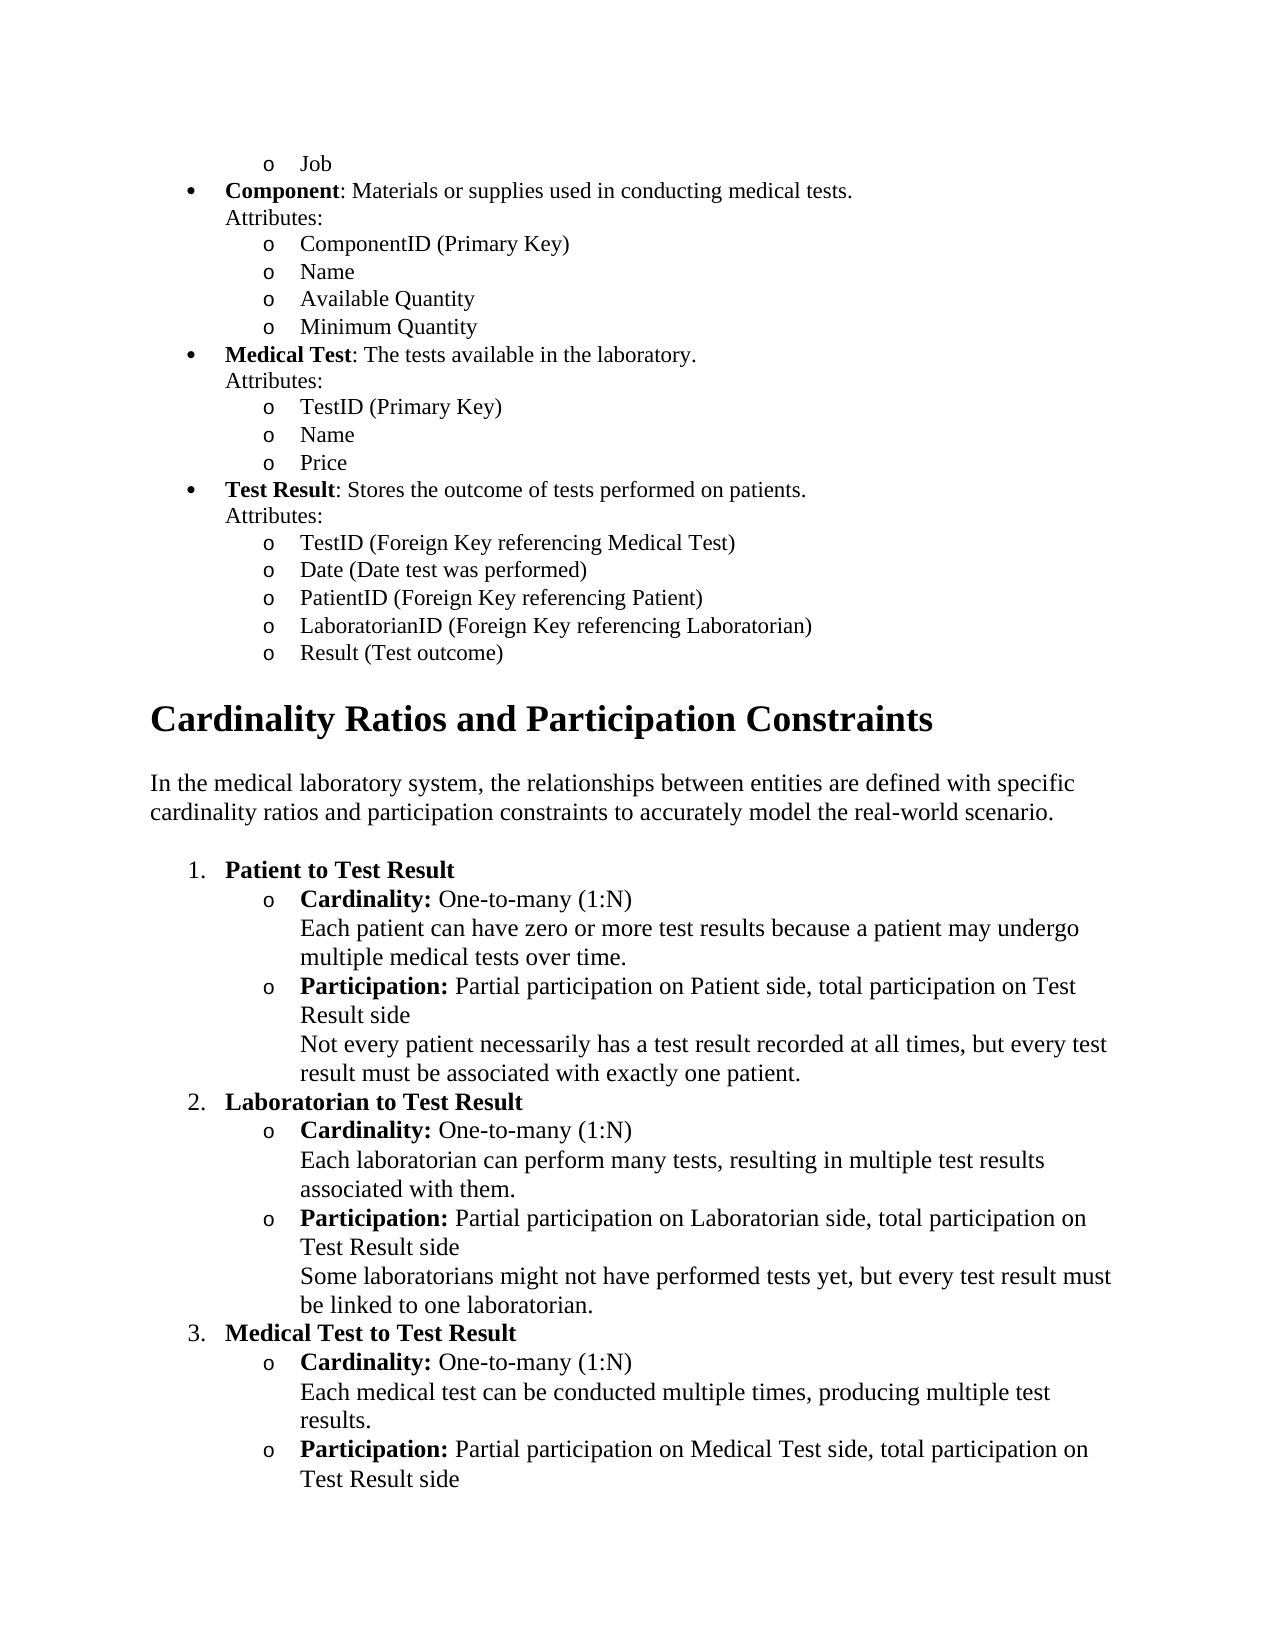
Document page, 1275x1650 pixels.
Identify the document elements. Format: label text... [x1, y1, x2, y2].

list LaboratorianID (Foreign Key referencing Laboratorian) [262, 612, 1125, 639]
text In the medical laboratory system, the relationships between entities are defined with specific cardinality ratios and participation constraints to accurately model the real-world scenario. [150, 768, 1125, 826]
list Available Quantity [262, 286, 1125, 313]
list Cardinality: One-to-many (1:N) Each laboratorian can perform many tests, resulting in multiple test results associated with them. [262, 1116, 1125, 1203]
list Medical Test to Test Result [187, 1318, 1125, 1347]
list Component: Materials or supplies used in conducting medical tests. Attributes: [187, 178, 1125, 230]
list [262, 1434, 1125, 1493]
list Cardinality: One-to-many (1:N) Each patient can have zero or more test results because a patient may undergo multiple medical tests over time. [262, 884, 1125, 971]
list TestID (Foreign Key referencing Medical Test) [262, 529, 1125, 557]
list TestID (Primary Key) [262, 393, 1125, 421]
list PatientID (Foreign Key referencing Patient) [262, 584, 1125, 612]
list Patient to Test Result [187, 855, 1125, 884]
list Date (Date test was performed) [262, 557, 1125, 584]
list Result (Test outcome) [262, 639, 1125, 667]
list Price [262, 449, 1125, 476]
list Laboratorian to Test Result [187, 1087, 1125, 1116]
list Name [262, 421, 1125, 449]
list Participation: Partial participation on Laboratorian side, total participation on Test Result side Some laboratorians might not have performed tests yet, but every test result must be linked to one laboratorian. [262, 1203, 1125, 1318]
list Job [262, 150, 1125, 178]
text Cardinality Ratios and Participation Constraints [150, 696, 1125, 739]
list Medical Test: The tests available in the laboratory. Attributes: [187, 341, 1125, 393]
list Participation: Partial participation on Patient side, total participation on Test Result side Not every patient necessarily has a test result recorded at all times, but every test result must be associated with exactly one patient. [262, 971, 1125, 1087]
list ComponentID (Primary Key) [262, 230, 1125, 258]
list Minimum Quantity [262, 313, 1125, 341]
list Name [262, 258, 1125, 286]
list Cardinality: One-to-many (1:N) Each medical test can be conducted multiple times, producing multiple test results. [262, 1347, 1125, 1434]
list Test Result: Stores the outcome of tests performed on patients. Attributes: [187, 476, 1125, 529]
